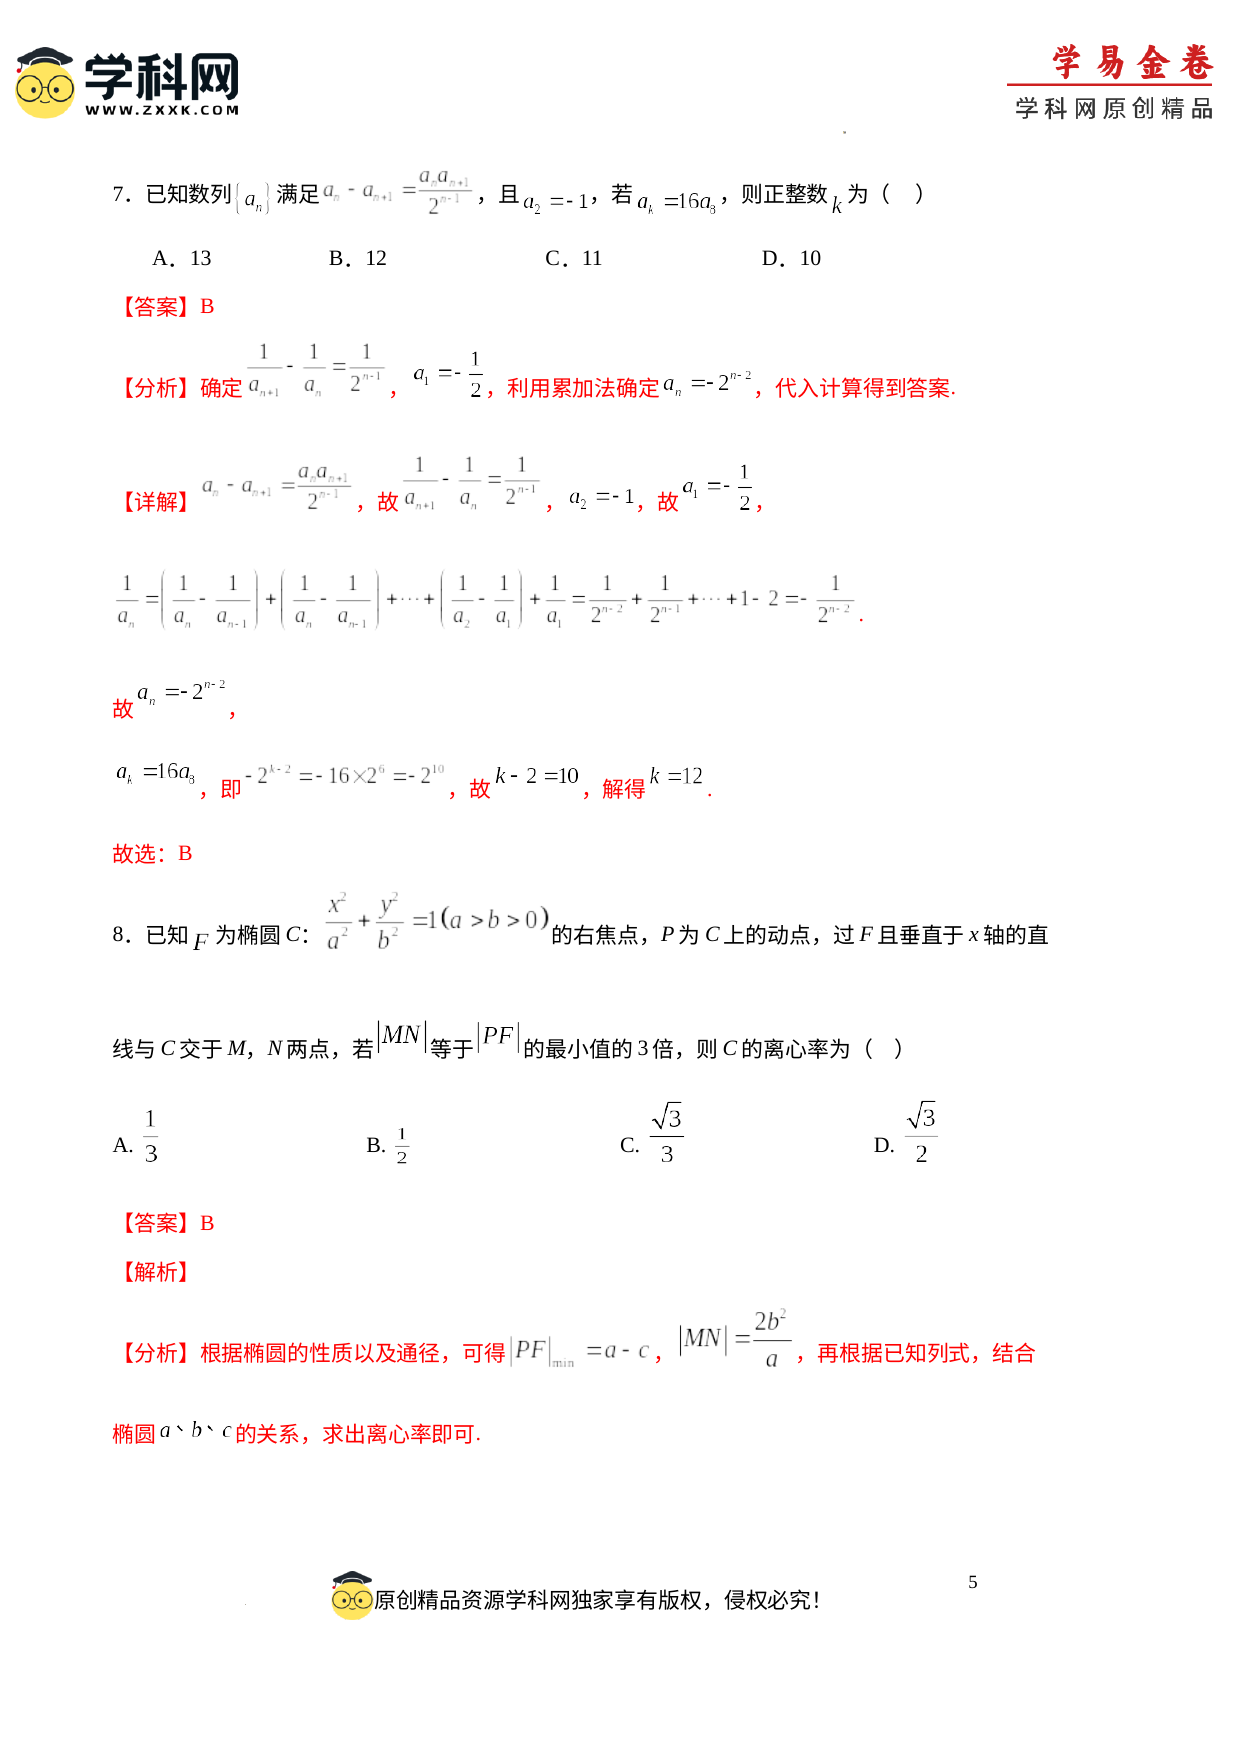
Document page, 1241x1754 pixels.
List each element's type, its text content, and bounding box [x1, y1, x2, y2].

text 【答案】B [112, 290, 1053, 322]
text 7．已知数列满足，且，若，则正整数为（ ） [112, 161, 1053, 226]
text 【解析】 [112, 1254, 1053, 1287]
text 故， [112, 675, 1053, 740]
picture [0, 3, 1241, 160]
text 【分析】根据椭圆的性质以及通径，可得，，再根据已知列式，结合椭圆的关系，求出离心率即可. [112, 1303, 1053, 1449]
text A. B. C. D. [112, 1096, 1053, 1193]
text 【分析】确定，，利用累加法确定，代入计算得到答案. [112, 338, 1053, 436]
text 故选：B [112, 837, 1053, 869]
text 8．已知为椭圆C：的右焦点，P为C上的动点，过F且垂直于x轴的直线与C交于M，N两点，若等于的最小值的3倍，则C的离心率为（ ） [112, 885, 1053, 1080]
picture [331, 1571, 374, 1620]
text . [112, 565, 1053, 662]
text ，即，故，解得. [112, 756, 1053, 821]
text 【答案】B [112, 1206, 1053, 1238]
text 【详解】，故，，故， [112, 452, 1053, 549]
text A．13 B．12 C．11 D．10 [152, 242, 1053, 274]
